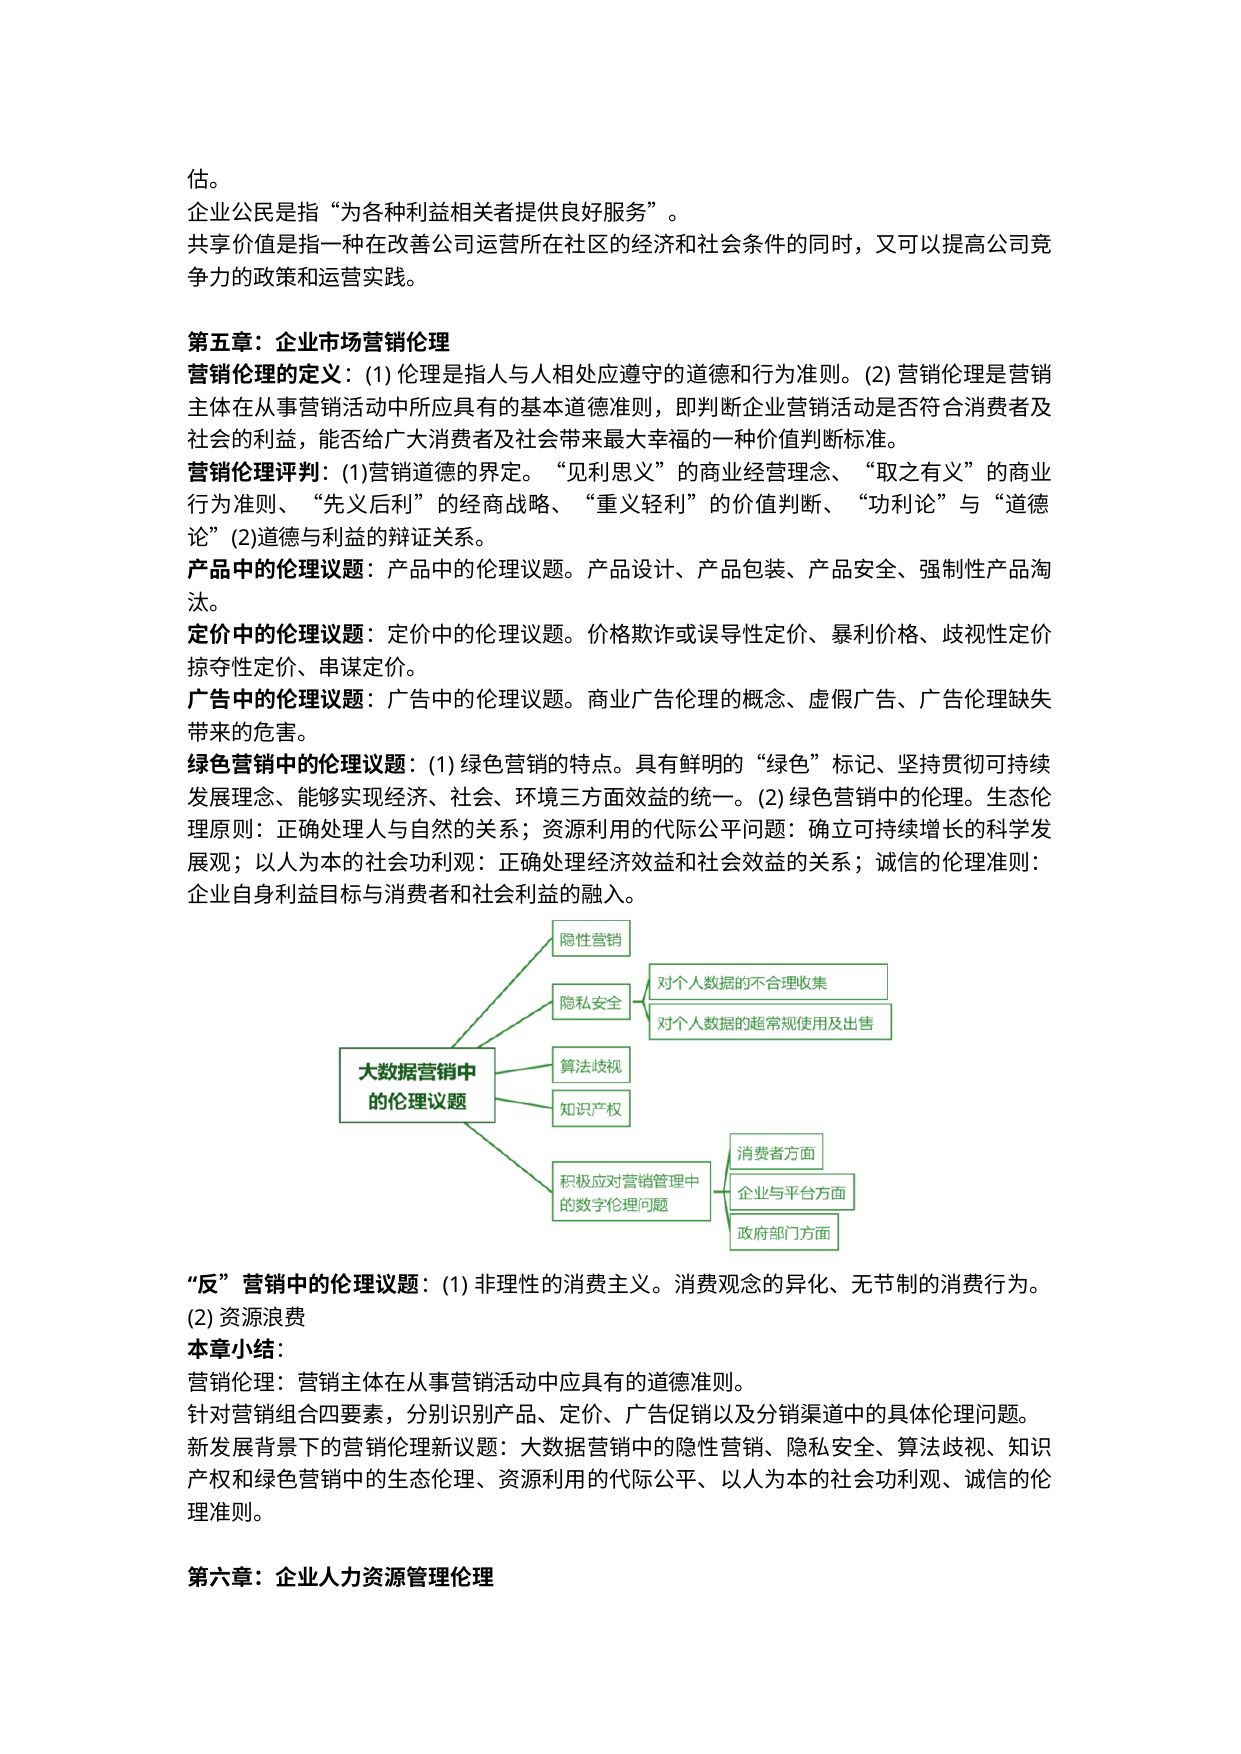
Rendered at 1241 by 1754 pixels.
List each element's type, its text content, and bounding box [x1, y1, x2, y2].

text “反”营销中的伦理议题：(1) 非理性的消费主义。消费观念的异化、无节制的消费行为。(2) 资源浪费 [187, 1267, 1053, 1332]
text 营销伦理评判：(1)营销道德的界定。“见利思义”的商业经营理念、“取之有义”的商业行为准则、“先义后利”的经商战略、“重义轻利”的价值判断、“功利论”与“道德论”(2)道德与利益的辩证关系。 [187, 454, 1053, 552]
text 产品中的伦理议题：产品中的伦理议题。产品设计、产品包装、产品安全、强制性产品淘汰。 [187, 552, 1053, 617]
text 新发展背景下的营销伦理新议题：大数据营销中的隐性营销、隐私安全、算法歧视、知识产权和绿色营销中的生态伦理、资源利用的代际公平、以人为本的社会功利观、诚信的伦理准则。 [187, 1429, 1053, 1527]
text 本章小结： [187, 1332, 1053, 1364]
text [187, 162, 1053, 194]
text 广告中的伦理议题：广告中的伦理议题。商业广告伦理的概念、虚假广告、广告伦理缺失带来的危害。 [187, 682, 1053, 747]
text 定价中的伦理议题：定价中的伦理议题。价格欺诈或误导性定价、暴利价格、歧视性定价、掠夺性定价、串谋定价。 [187, 617, 1053, 682]
text 第五章：企业市场营销伦理 [187, 324, 1053, 357]
text 营销伦理的定义：(1) 伦理是指人与人相处应遵守的道德和行为准则。(2) 营销伦理是营销主体在从事营销活动中所应具有的基本道德准则，即判断企业营销活动是否符合消费者及社会的利益，能否给广大消费者及社会带来最大幸福的一种价值判断标准。 [187, 357, 1053, 454]
text 针对营销组合四要素，分别识别产品、定价、广告促销以及分销渠道中的具体伦理问题。 [187, 1397, 1053, 1429]
text 营销伦理：营销主体在从事营销活动中应具有的道德准则。 [187, 1364, 1053, 1397]
text 共享价值是指一种在改善公司运营所在社区的经济和社会条件的同时，又可以提高公司竞争力的政策和运营实践。 [187, 227, 1053, 292]
text 绿色营销中的伦理议题：(1) 绿色营销的特点。具有鲜明的“绿色”标记、坚持贯彻可持续发展理念、能够实现经济、社会、环境三方面效益的统一。(2) 绿色营销中的伦理。生态伦理原则：正确处理人与自然的关系；资源利用的代际公平问题：确立可持续增长的科学发展观；以人为本的社会功利观：正确处理经济效益和社会效益的关系；诚信的伦理准则：企业自身利益目标与消费者和社会利益的融入。 [187, 747, 1053, 909]
text 第六章：企业人力资源管理伦理 [187, 1559, 1053, 1592]
text 企业公民是指“为各种利益相关者提供良好服务”。 [187, 194, 1053, 227]
picture [332, 914, 898, 1255]
